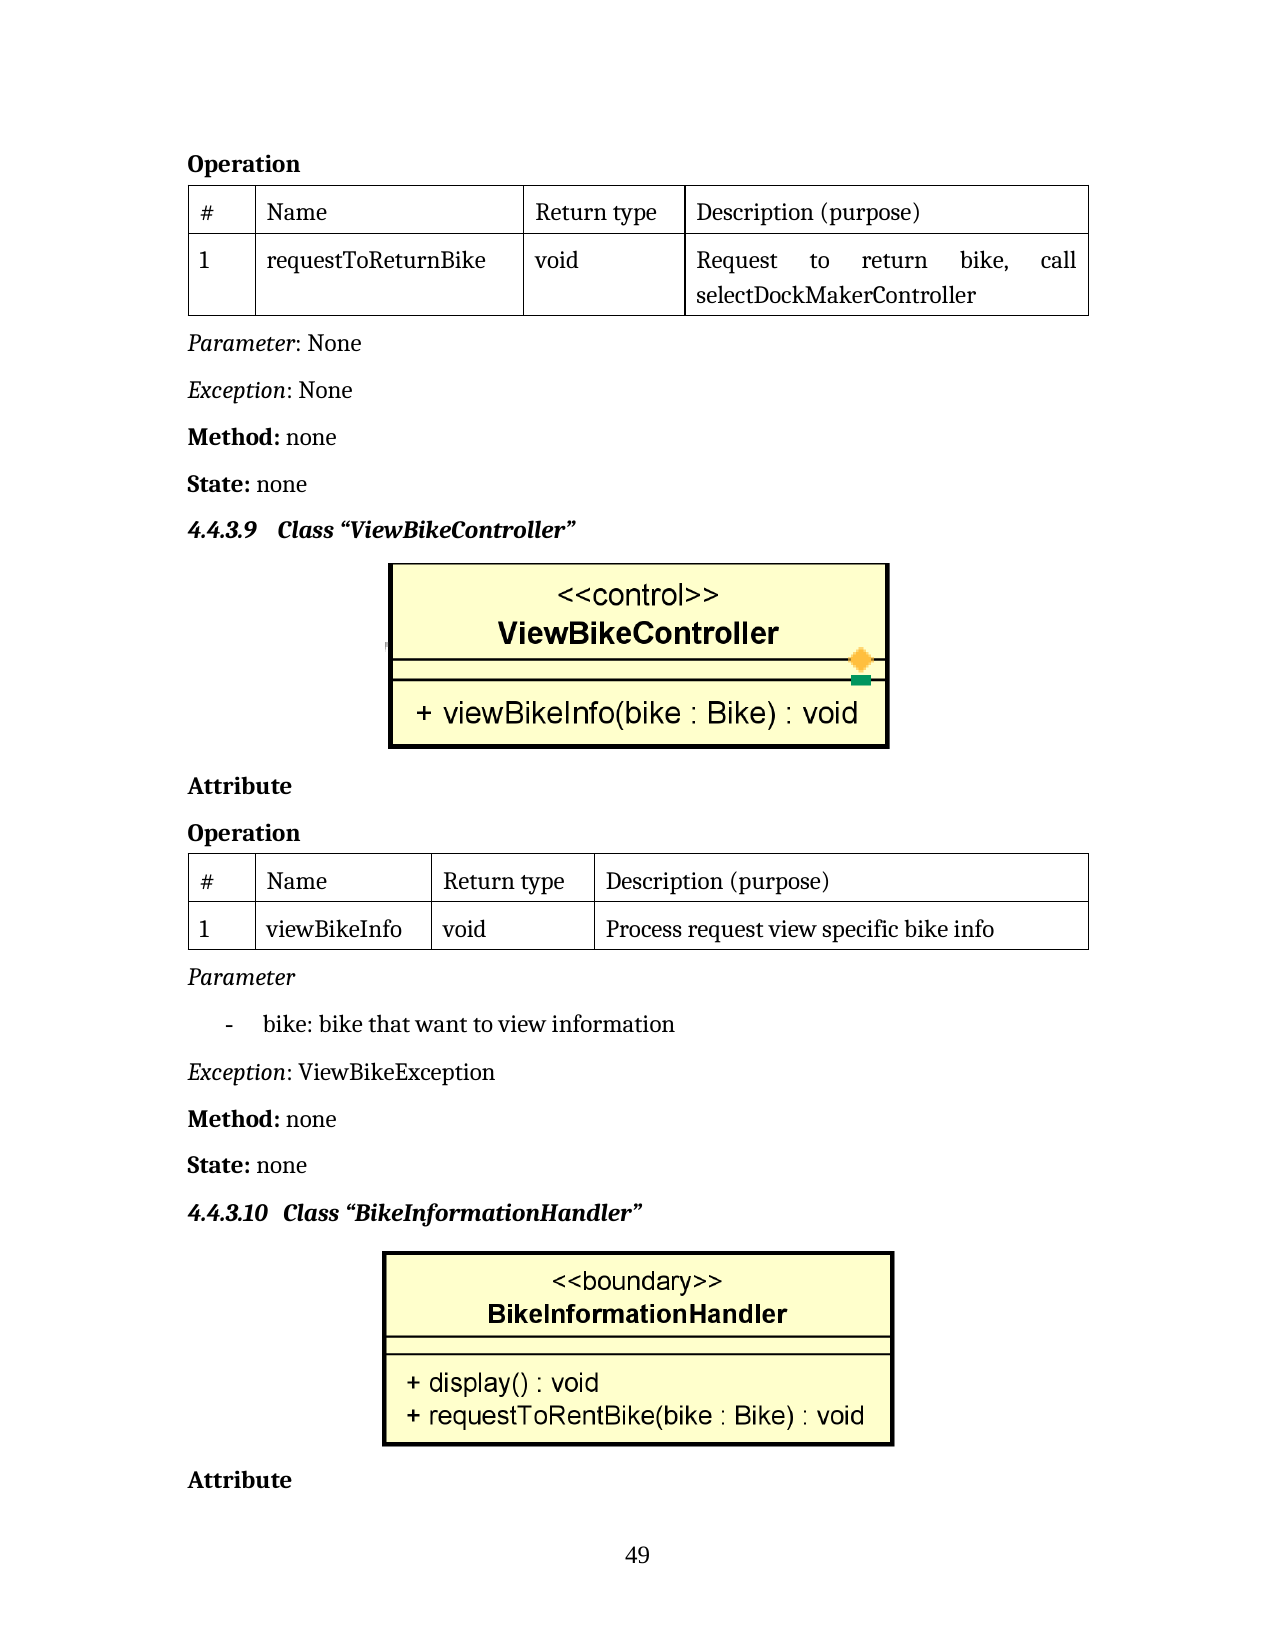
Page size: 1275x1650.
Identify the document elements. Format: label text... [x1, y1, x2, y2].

table_cell 1 [189, 902, 255, 949]
table_cell void [524, 234, 684, 315]
text State: none [187, 469, 1087, 498]
table_header # [189, 186, 255, 232]
table_header Return type [432, 854, 594, 901]
table_cell 1 [189, 234, 255, 315]
text State: none [187, 1151, 1087, 1180]
subtitle Class “BikeInformationHandler” [187, 1198, 1087, 1227]
table_header # [189, 854, 255, 901]
text Exception: ViewBikeException [187, 1057, 1087, 1086]
list bike: bike that want to view information [225, 1009, 1087, 1039]
text Parameter: None [187, 328, 1087, 357]
table_header Return type [524, 186, 684, 232]
text Method: none [187, 1104, 1087, 1133]
text Exception: None [187, 376, 1087, 404]
text Operation [187, 150, 1087, 179]
text Operation [187, 818, 1087, 847]
table_header Description (purpose) [595, 854, 1088, 901]
table_cell viewBikeInfo [256, 902, 431, 949]
text Method: none [187, 422, 1087, 451]
table_cell void [432, 902, 594, 949]
table_header Name [256, 186, 523, 232]
text Attribute [187, 1466, 1087, 1495]
table_header Description (purpose) [686, 186, 1088, 232]
text Parameter [187, 963, 1087, 991]
table_header Name [256, 854, 431, 901]
table_cell Request to return bike, call selectDockMakerController [686, 234, 1088, 315]
text Attribute [187, 772, 1087, 800]
table_cell requestToReturnBike [256, 234, 523, 315]
table_cell Process request view specific bike info [595, 902, 1088, 949]
subtitle Class “ViewBikeController” [187, 516, 1087, 545]
